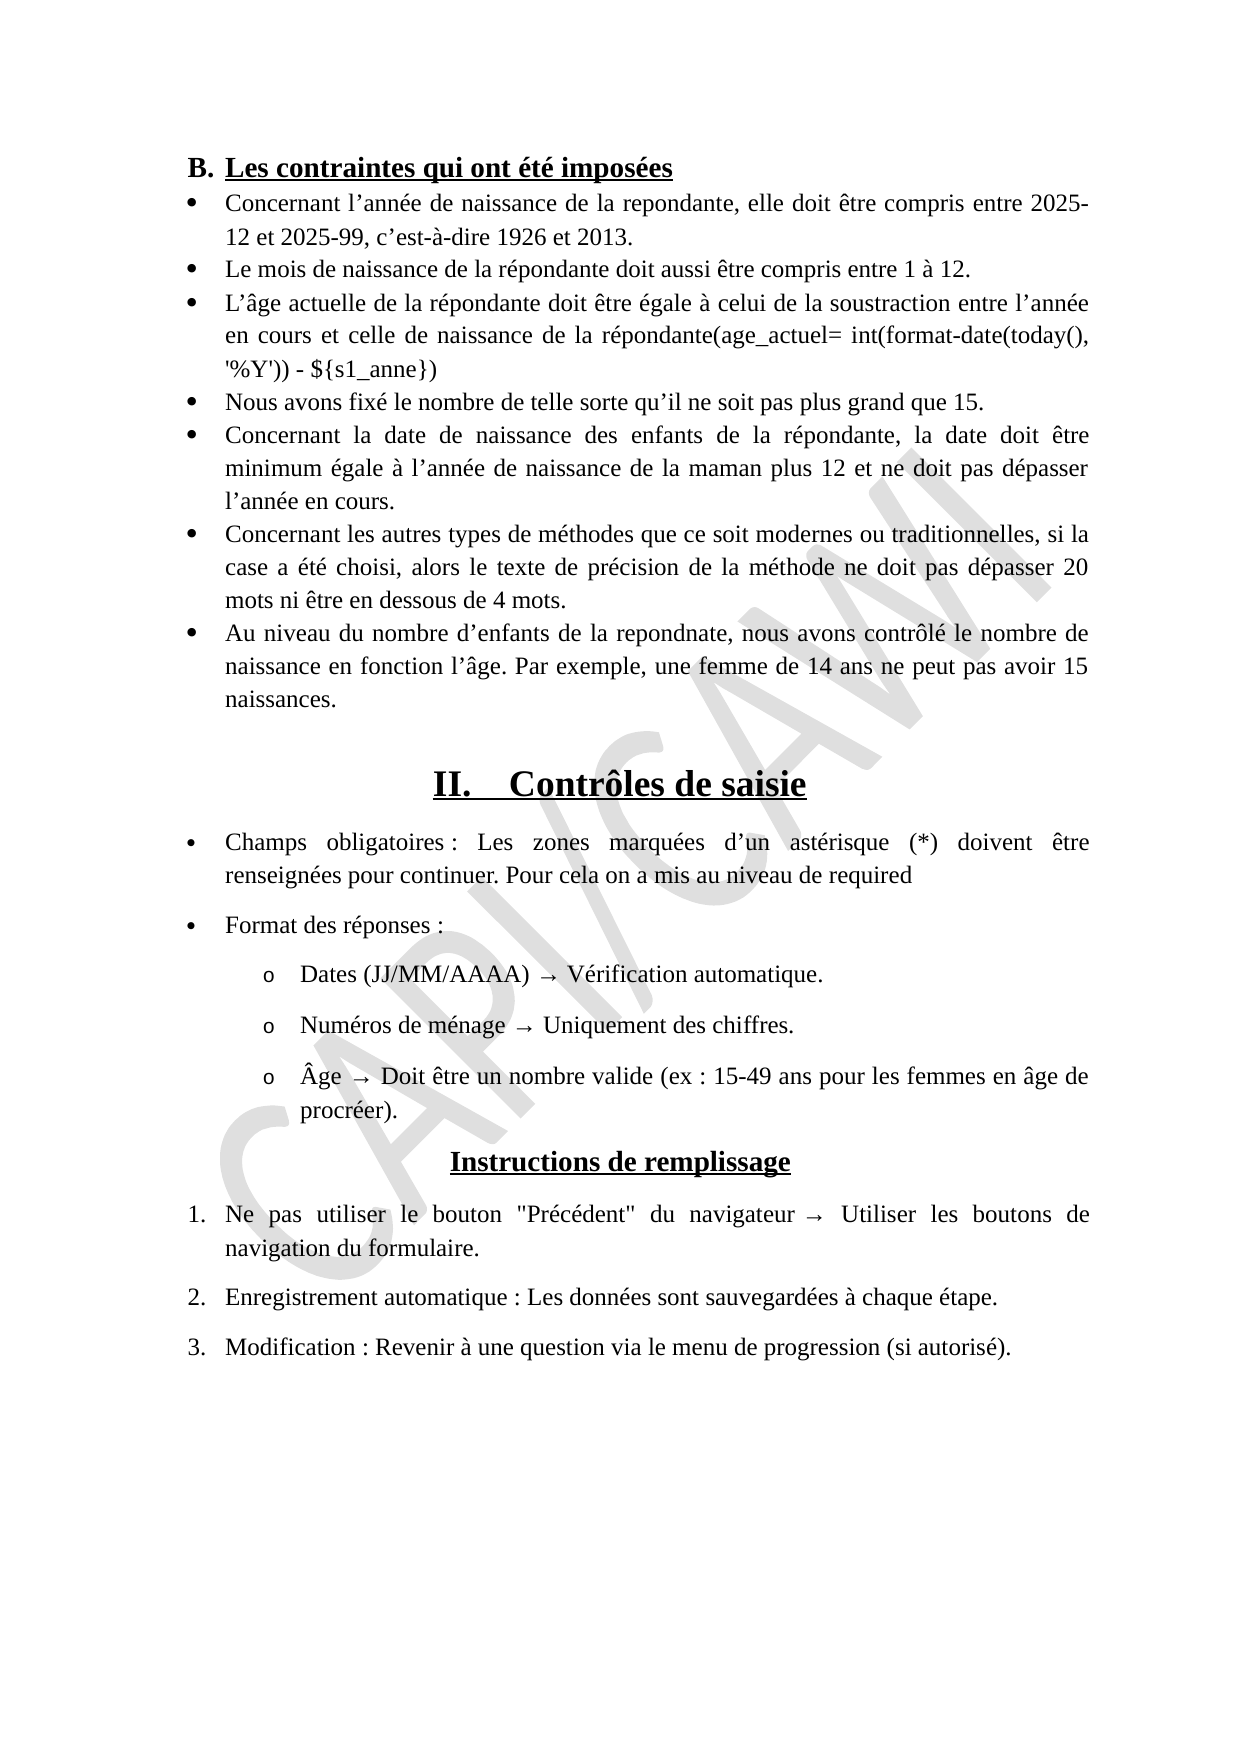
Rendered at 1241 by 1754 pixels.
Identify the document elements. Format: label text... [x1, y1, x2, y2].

text Instructions de remplissage [150, 1144, 1090, 1178]
list L’âge actuelle de la répondante doit être égale à celui de la soustraction entre l’année en cours et celle de naissance de la répondante(age_actuel= int(format-date(today(), '%Y')) - ${s1_anne}) [187, 288, 1090, 382]
list Au niveau du nombre d’enfants de la repondnate, nous avons contrôlé le nombre de naissance en fonction l’âge. Par exemple, une femme de 14 ans ne peut pas avoir 15 naissances. [187, 618, 1090, 713]
list Âge → Doit être un nombre valide (ex : 15-49 ans pour les femmes en âge de procréer). [262, 1061, 1090, 1123]
list Les contraintes qui ont été imposées [187, 150, 1090, 183]
list Dates (JJ/MM/AAAA) → Vérification automatique. [262, 959, 1090, 989]
list Format des réponses : [187, 910, 1090, 939]
list Concernant les autres types de méthodes que ce soit modernes ou traditionnelles, si la case a été choisi, alors le texte de précision de la méthode ne doit pas dépasser 20 mots ni être en dessous de 4 mots. [187, 519, 1090, 613]
list Nous avons fixé le nombre de telle sorte qu’il ne soit pas plus grand que 15. [187, 387, 1090, 415]
list Modification : Revenir à une question via le menu de progression (si autorisé). [187, 1332, 1090, 1361]
list Champs obligatoires : Les zones marquées d’un astérisque (*) doivent être renseignées pour continuer. Pour cela on a mis au niveau de required [187, 827, 1090, 889]
list Numéros de ménage → Uniquement des chiffres. [262, 1010, 1090, 1040]
list Ne pas utiliser le bouton "Précédent" du navigateur → Utiliser les boutons de navigation du formulaire. [187, 1199, 1090, 1261]
list Enregistrement automatique : Les données sont sauvegardées à chaque étape. [187, 1282, 1090, 1311]
list Concernant l’année de naissance de la repondante, elle doit être compris entre 2025-12 et 2025-99, c’est-à-dire 1926 et 2013. [187, 188, 1090, 250]
list Le mois de naissance de la répondante doit aussi être compris entre 1 à 12. [187, 254, 1090, 283]
list Contrôles de saisie [187, 761, 1090, 804]
list Concernant la date de naissance des enfants de la répondante, la date doit être minimum égale à l’année de naissance de la maman plus 12 et ne doit pas dépasser l’année en cours. [187, 420, 1090, 514]
